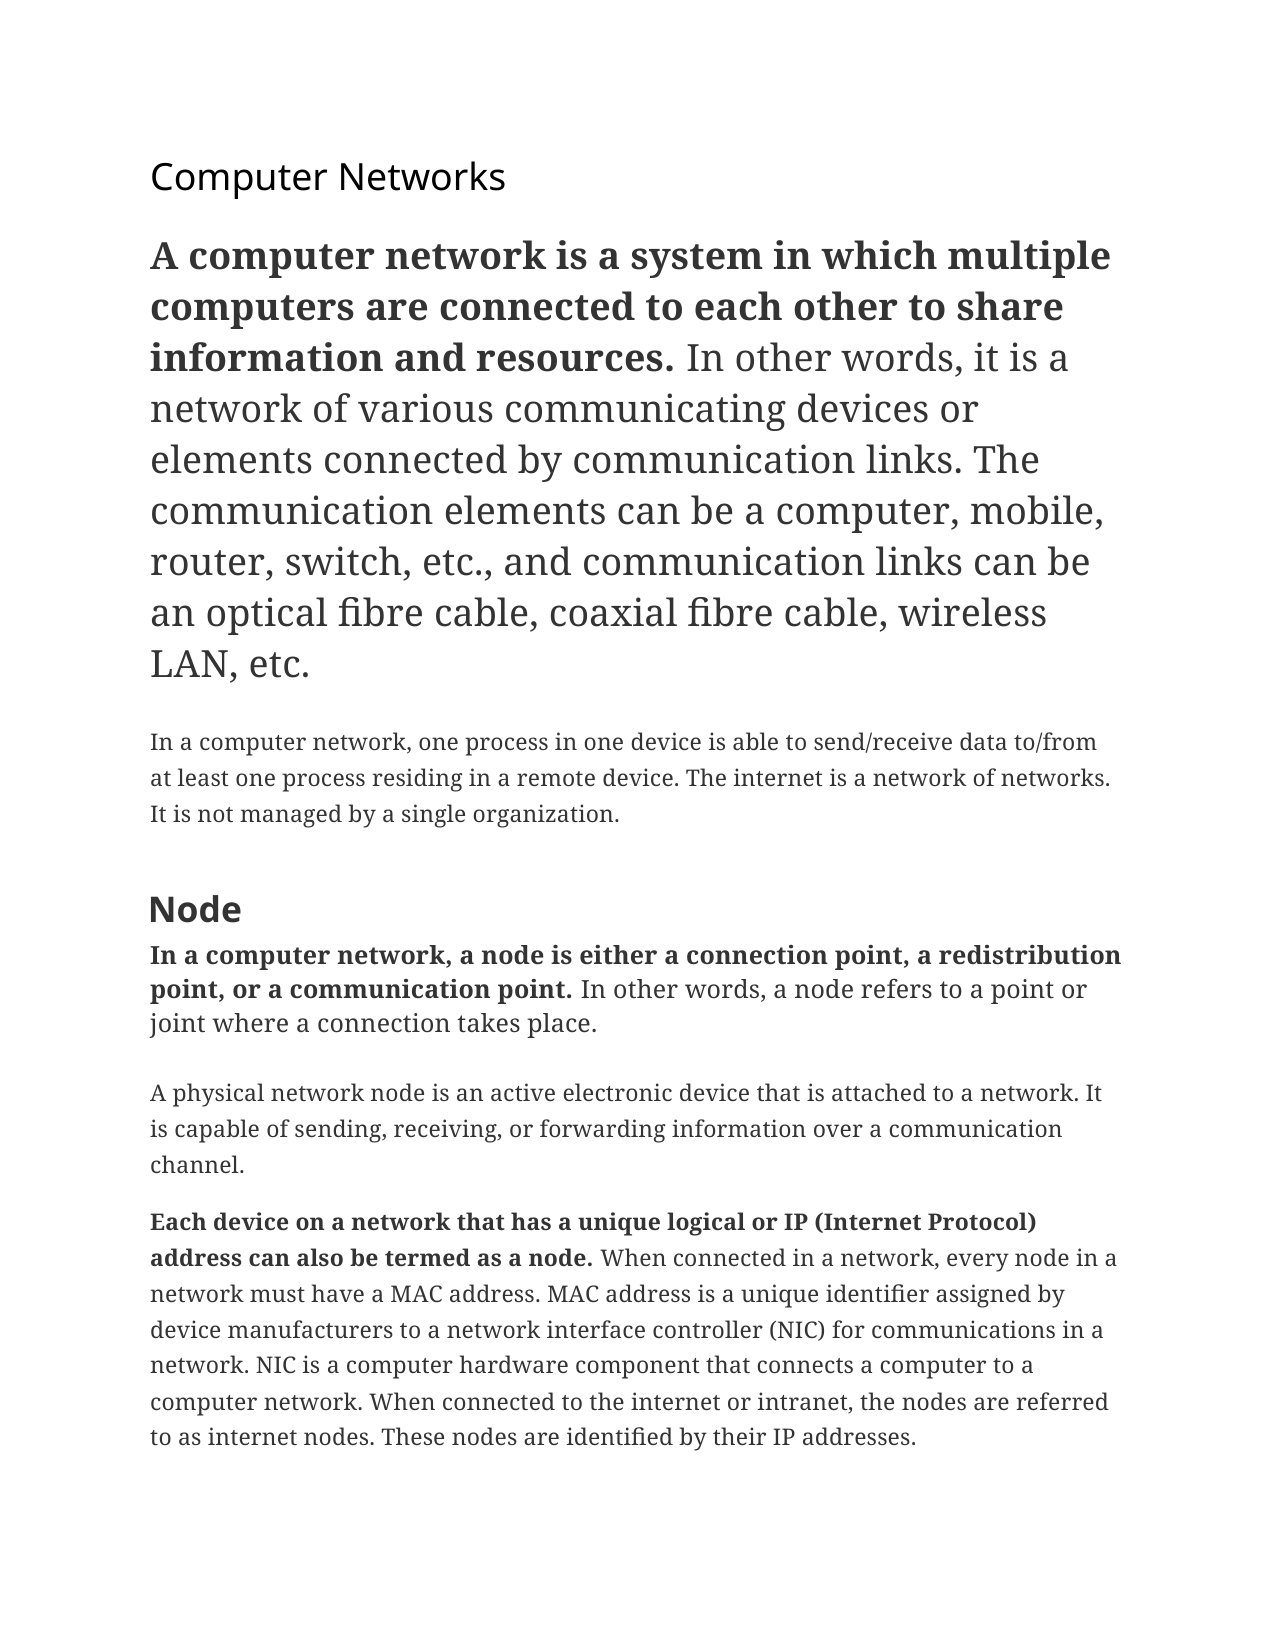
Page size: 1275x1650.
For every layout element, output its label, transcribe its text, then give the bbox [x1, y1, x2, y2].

text In a computer network, a node is either a connection point, a redistribution point, or a communication point. In other words, a node refers to a point or joint where a connection takes place. [150, 937, 1125, 1039]
subtitle Node [148, 884, 1125, 932]
text A physical network node is an active electronic device that is attached to a network. It is capable of sending, receiving, or forwarding information over a communication channel. [150, 1077, 1125, 1180]
text Computer Networks [150, 150, 1125, 201]
text A computer network is a system in which multiple computers are connected to each other to share information and resources. In other words, it is a network of various communicating devices or elements connected by communication links. The communication elements can be a computer, mobile, router, switch, etc., and communication links can be an optical fibre cable, coaxial fibre cable, wireless LAN, etc. [150, 229, 1125, 689]
text In a computer network, one process in one device is able to send/receive data to/from at least one process residing in a remote device. The internet is a network of networks. It is not managed by a single organization. [150, 726, 1125, 829]
text Each device on a network that has a unique logical or IP (Internet Protocol) address can also be termed as a node. When connected in a network, every node in a network must have a MAC address. MAC address is a unique identifier assigned by device manufacturers to a network interface controller (NIC) for communications in a network. NIC is a computer hardware component that connects a computer to a computer network. When connected to the internet or intranet, the nodes are referred to as internet nodes. These nodes are identified by their IP addresses. [150, 1206, 1125, 1453]
